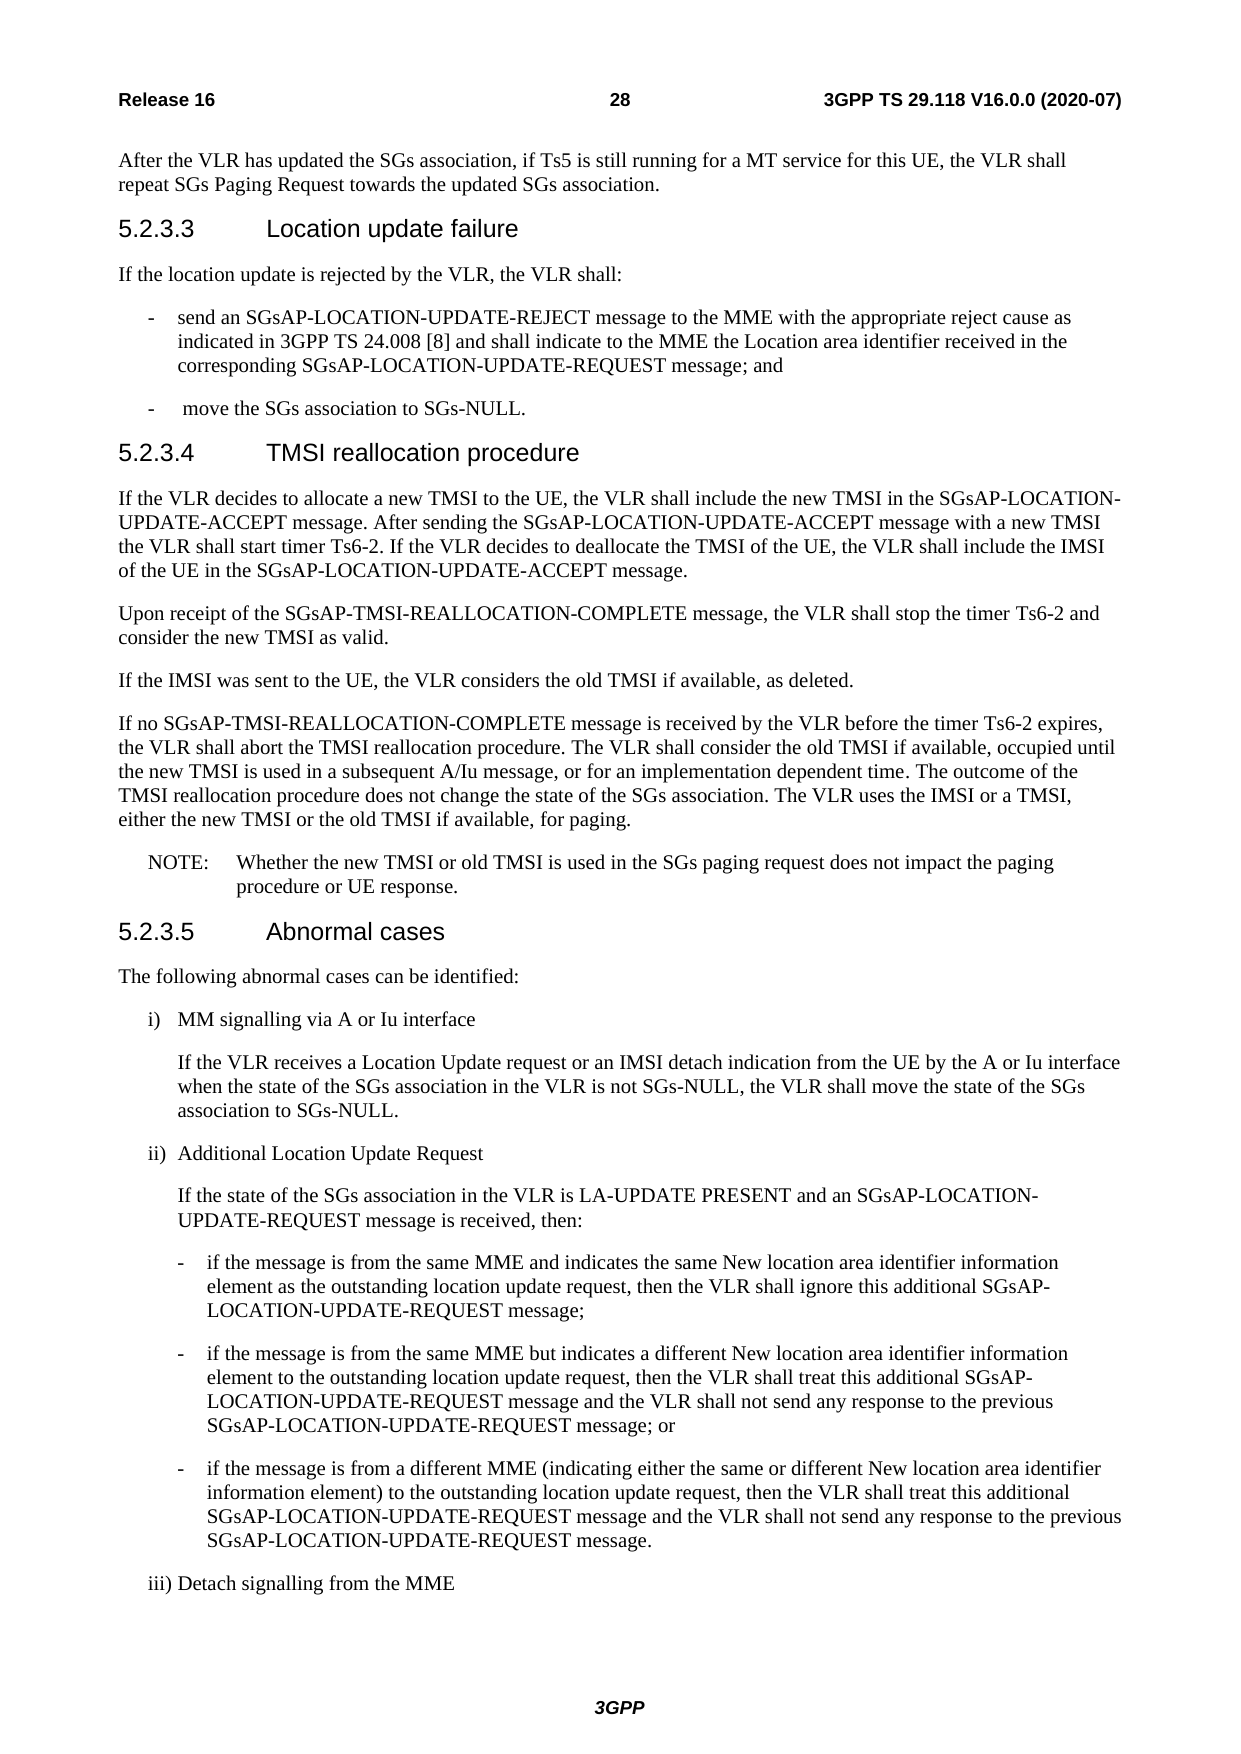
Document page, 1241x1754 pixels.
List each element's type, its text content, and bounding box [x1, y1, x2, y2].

text If the IMSI was sent to the UE, the VLR considers the old TMSI if available, as deleted. [118, 668, 1122, 692]
text iii) Detach signalling from the MME [148, 1571, 1122, 1595]
text If no SGsAP-TMSI-REALLOCATION-COMPLETE message is received by the VLR before the timer Ts6-2 expires, the VLR shall abort the TMSI reallocation procedure. The VLR shall consider the old TMSI if available, occupied until the new TMSI is used in a subsequent A/Iu message, or for an implementation dependent time. The outcome of the TMSI reallocation procedure does not change the state of the SGs association. The VLR uses the IMSI or a TMSI, either the new TMSI or the old TMSI if available, for paging. [118, 711, 1122, 831]
text - move the SGs association to SGs-NULL. [148, 396, 1122, 420]
text If the state of the SGs association in the VLR is LA-UPDATE PRESENT and an SGsAP-LOCATION-UPDATE-REQUEST message is received, then: [177, 1183, 1122, 1232]
text Upon receipt of the SGsAP-TMSI-REALLOCATION-COMPLETE message, the VLR shall stop the timer Ts6-2 and consider the new TMSI as valid. [118, 601, 1122, 649]
text The following abnormal cases can be identified: [118, 964, 1122, 988]
subtitle 5.2.3.5 Abnormal cases [118, 917, 1122, 945]
text ii) Additional Location Update Request [148, 1141, 1122, 1165]
subtitle 5.2.3.4 TMSI reallocation procedure [118, 438, 1122, 467]
text If the VLR receives a Location Update request or an IMSI detach indication from the UE by the A or Iu interface when the state of the SGs association in the VLR is not SGs-NULL, the VLR shall move the state of the SGs association to SGs-NULL. [177, 1050, 1122, 1122]
text - if the message is from the same MME and indicates the same New location area identifier information element as the outstanding location update request, then the VLR shall ignore this additional SGsAP-LOCATION-UPDATE-REQUEST message; [177, 1250, 1122, 1322]
text - send an SGsAP-LOCATION-UPDATE-REJECT message to the MME with the appropriate reject cause as indicated in 3GPP TS 24.008 [8] and shall indicate to the MME the Location area identifier received in the corresponding SGsAP-LOCATION-UPDATE-REQUEST message; and [148, 305, 1122, 377]
text i) MM signalling via A or Iu interface [148, 1007, 1122, 1031]
text After the VLR has updated the SGs association, if Ts5 is still running for a MT service for this UE, the VLR shall repeat SGs Paging Request towards the updated SGs association. [118, 147, 1122, 196]
text If the VLR decides to allocate a new TMSI to the UE, the VLR shall include the new TMSI in the SGsAP-LOCATION-UPDATE-ACCEPT message. After sending the SGsAP-LOCATION-UPDATE-ACCEPT message with a new TMSI the VLR shall start timer Ts6-2. If the VLR decides to deallocate the TMSI of the UE, the VLR shall include the IMSI of the UE in the SGsAP-LOCATION-UPDATE-ACCEPT message. [118, 486, 1122, 582]
subtitle 5.2.3.3 Location update failure [118, 214, 1122, 243]
text - if the message is from the same MME but indicates a different New location area identifier information element to the outstanding location update request, then the VLR shall treat this additional SGsAP-LOCATION-UPDATE-REQUEST message and the VLR shall not send any response to the previous SGsAP-LOCATION-UPDATE-REQUEST message; or [177, 1341, 1122, 1437]
text - if the message is from a different MME (indicating either the same or different New location area identifier information element) to the outstanding location update request, then the VLR shall treat this additional SGsAP-LOCATION-UPDATE-REQUEST message and the VLR shall not send any response to the previous SGsAP-LOCATION-UPDATE-REQUEST message. [177, 1456, 1122, 1552]
text NOTE: Whether the new TMSI or old TMSI is used in the SGs paging request does not impact the paging procedure or UE response. [148, 850, 1122, 898]
text If the location update is rejected by the VLR, the VLR shall: [118, 262, 1122, 286]
